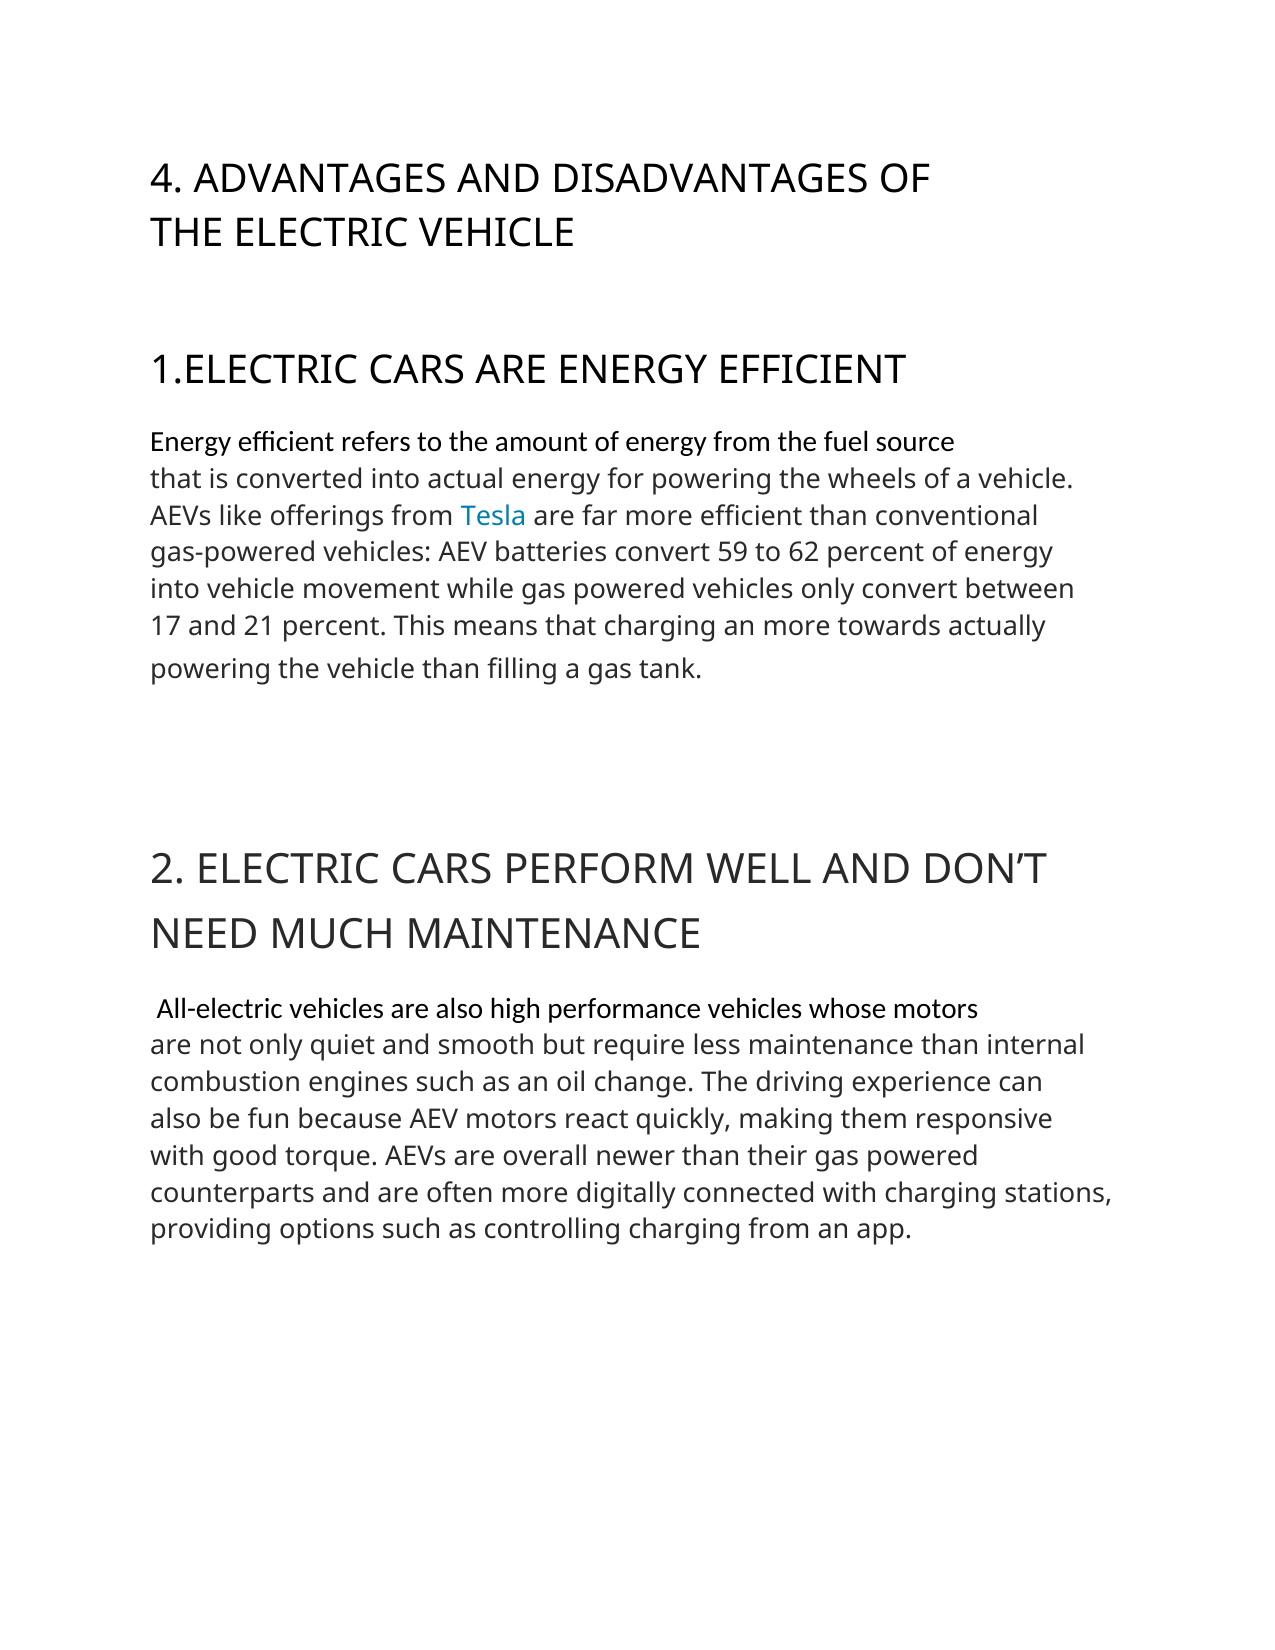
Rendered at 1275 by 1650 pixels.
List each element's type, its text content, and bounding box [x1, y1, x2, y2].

text Energy efficient refers to the amount of energy from the fuel source [150, 423, 1125, 459]
text 1.ELECTRIC CARS ARE ENERGY EFFICIENT [150, 341, 1125, 395]
text 2. ELECTRIC CARS PERFORM WELL AND DON’T NEED MUCH MAINTENANCE [150, 839, 1125, 961]
text 17 and 21 percent. This means that charging an more towards actually powering the vehicle than filling a gas tank. [150, 607, 1125, 686]
text THE ELECTRIC VEHICLE [150, 204, 1125, 258]
text 4. ADVANTAGES AND DISADVANTAGES OF [150, 150, 1125, 204]
text with good torque. AEVs are overall newer than their gas powered counterparts and are often more digitally connected with charging stations, providing options such as controlling charging from an app. [150, 1136, 1125, 1247]
text that is converted into actual energy for powering the wheels of a vehicle. [150, 459, 1125, 496]
text AEVs like offerings from Tesla are far more efficient than conventional [150, 496, 1125, 533]
text gas-powered vehicles: AEV batteries convert 59 to 62 percent of energy [150, 533, 1125, 570]
text combustion engines such as an oil change. The driving experience can [150, 1062, 1125, 1099]
text into vehicle movement while gas powered vehicles only convert between [150, 570, 1125, 607]
text All-electric vehicles are also high performance vehicles whose motors [150, 990, 1125, 1026]
text are not only quiet and smooth but require less maintenance than internal [150, 1026, 1125, 1062]
text also be fun because AEV motors react quickly, making them responsive [150, 1099, 1125, 1136]
